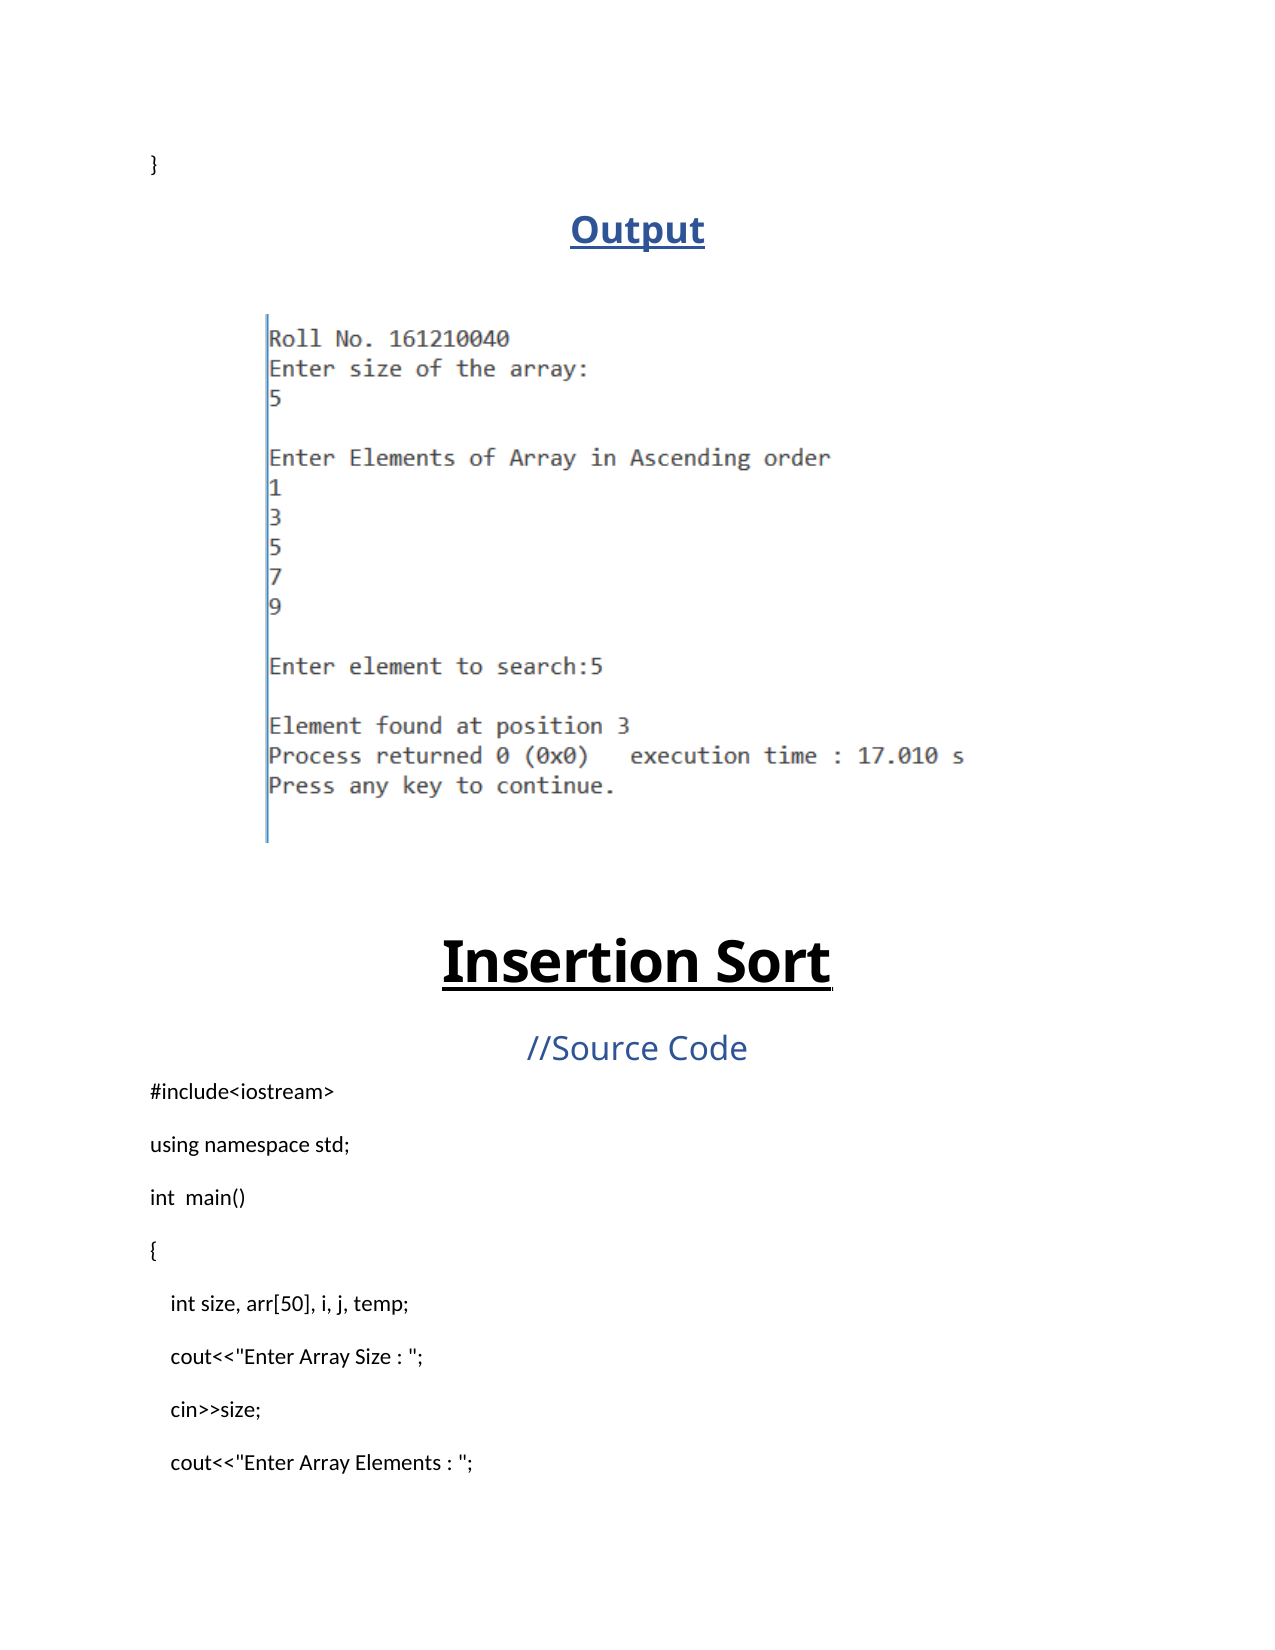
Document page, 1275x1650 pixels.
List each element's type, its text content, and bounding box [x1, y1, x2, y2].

text int main() [150, 1183, 1125, 1211]
subtitle Output [150, 203, 1125, 254]
text using namespace std; [150, 1130, 1125, 1158]
text { [150, 1236, 1125, 1264]
text int size, arr[50], i, j, temp; [150, 1289, 1125, 1317]
title Insertion Sort [150, 920, 1125, 999]
text cout<<"Enter Array Size : "; [150, 1342, 1125, 1370]
text cin>>size; [150, 1395, 1125, 1423]
subtitle //Source Code [150, 1024, 1125, 1070]
picture [265, 314, 1011, 843]
text #include<iostream> [150, 1077, 1125, 1105]
text cout<<"Enter Array Elements : "; [150, 1448, 1125, 1476]
text } [150, 150, 1125, 178]
